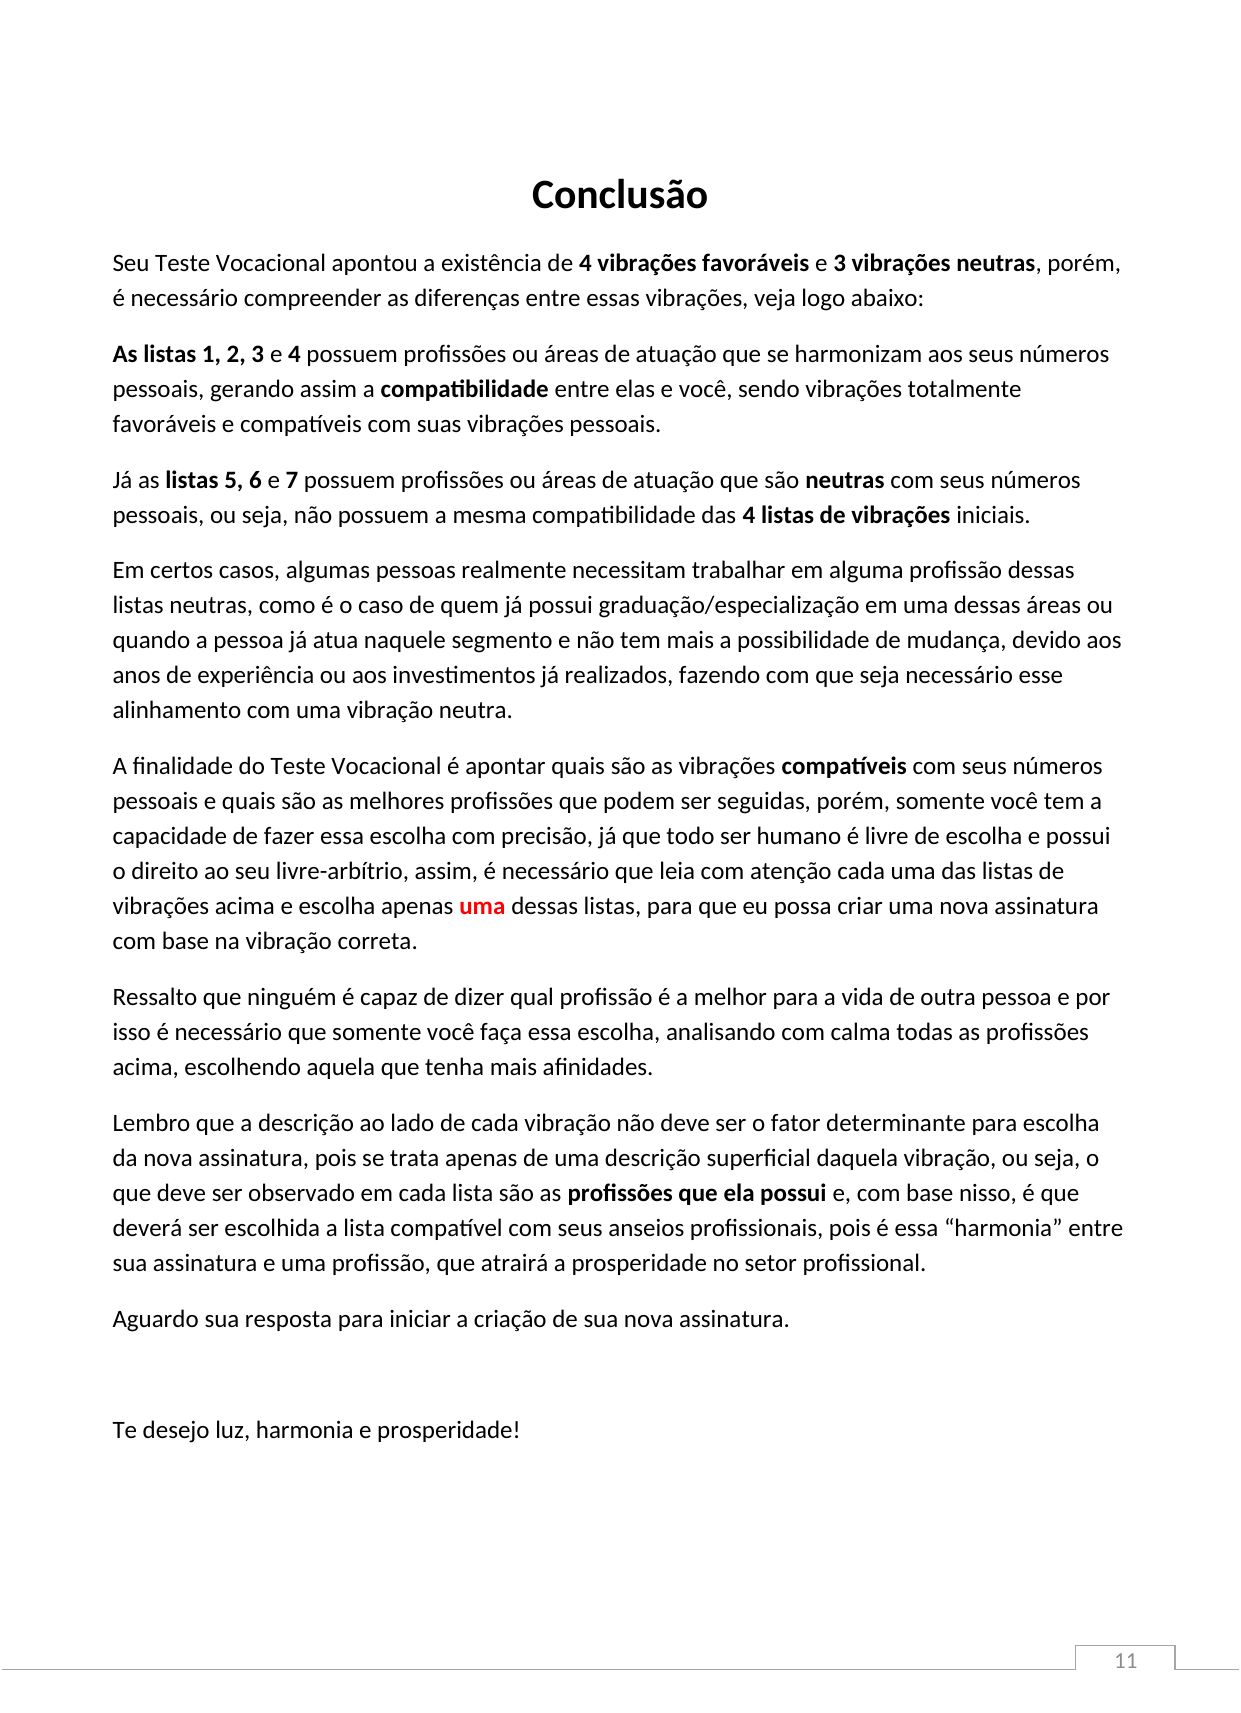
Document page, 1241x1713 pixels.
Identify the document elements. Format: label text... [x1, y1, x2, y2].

text Aguardo sua resposta para iniciar a criação de sua nova assinatura. [112, 1303, 1128, 1333]
text Te desejo luz, harmonia e prosperidade! [112, 1415, 1128, 1445]
text Em certos casos, algumas pessoas realmente necessitam trabalhar em alguma profissão dessas listas neutras, como é o caso de quem já possui graduação/especialização em uma dessas áreas ou quando a pessoa já atua naquele segmento e não tem mais a possibilidade de mudança, devido aos anos de experiência ou aos investimentos já realizados, fazendo com que seja necessário esse alinhamento com uma vibração neutra. [112, 555, 1128, 725]
text Ressalto que ninguém é capaz de dizer qual profissão é a melhor para a vida de outra pessoa e por isso é necessário que somente você faça essa escolha, analisando com calma todas as profissões acima, escolhendo aquela que tenha mais afinidades. [112, 981, 1128, 1082]
text Conclusão [112, 168, 1128, 219]
text Lembro que a descrição ao lado de cada vibração não deve ser o fator determinante para escolha da nova assinatura, pois se trata apenas de uma descrição superficial daquela vibração, ou seja, o que deve ser observado em cada lista são as profissões que ela possui e, com base nisso, é que deverá ser escolhida a lista compatível com seus anseios profissionais, pois é essa “harmonia” entre sua assinatura e uma profissão, que atrairá a prosperidade no setor profissional. [112, 1107, 1128, 1278]
text A finalidade do Teste Vocacional é apontar quais são as vibrações compatíveis com seus números pessoais e quais são as melhores profissões que podem ser seguidas, porém, somente você tem a capacidade de fazer essa escolha com precisão, já que todo ser humano é livre de escolha e possui o direito ao seu livre-arbítrio, assim, é necessário que leia com atenção cada uma das listas de vibrações acima e escolha apenas uma dessas listas, para que eu possa criar uma nova assinatura com base na vibração correta. [112, 751, 1128, 956]
text Já as listas 5, 6 e 7 possuem profissões ou áreas de atuação que são neutras com seus números pessoais, ou seja, não possuem a mesma compatibilidade das 4 listas de vibrações iniciais. [112, 464, 1128, 529]
text Seu Teste Vocacional apontou a existência de 4 vibrações favoráveis e 3 vibrações neutras, porém, é necessário compreender as diferenças entre essas vibrações, veja logo abaixo: [112, 247, 1128, 313]
text As listas 1, 2, 3 e 4 possuem profissões ou áreas de atuação que se harmonizam aos seus números pessoais, gerando assim a compatibilidade entre elas e você, sendo vibrações totalmente favoráveis e compatíveis com suas vibrações pessoais. [112, 338, 1128, 438]
